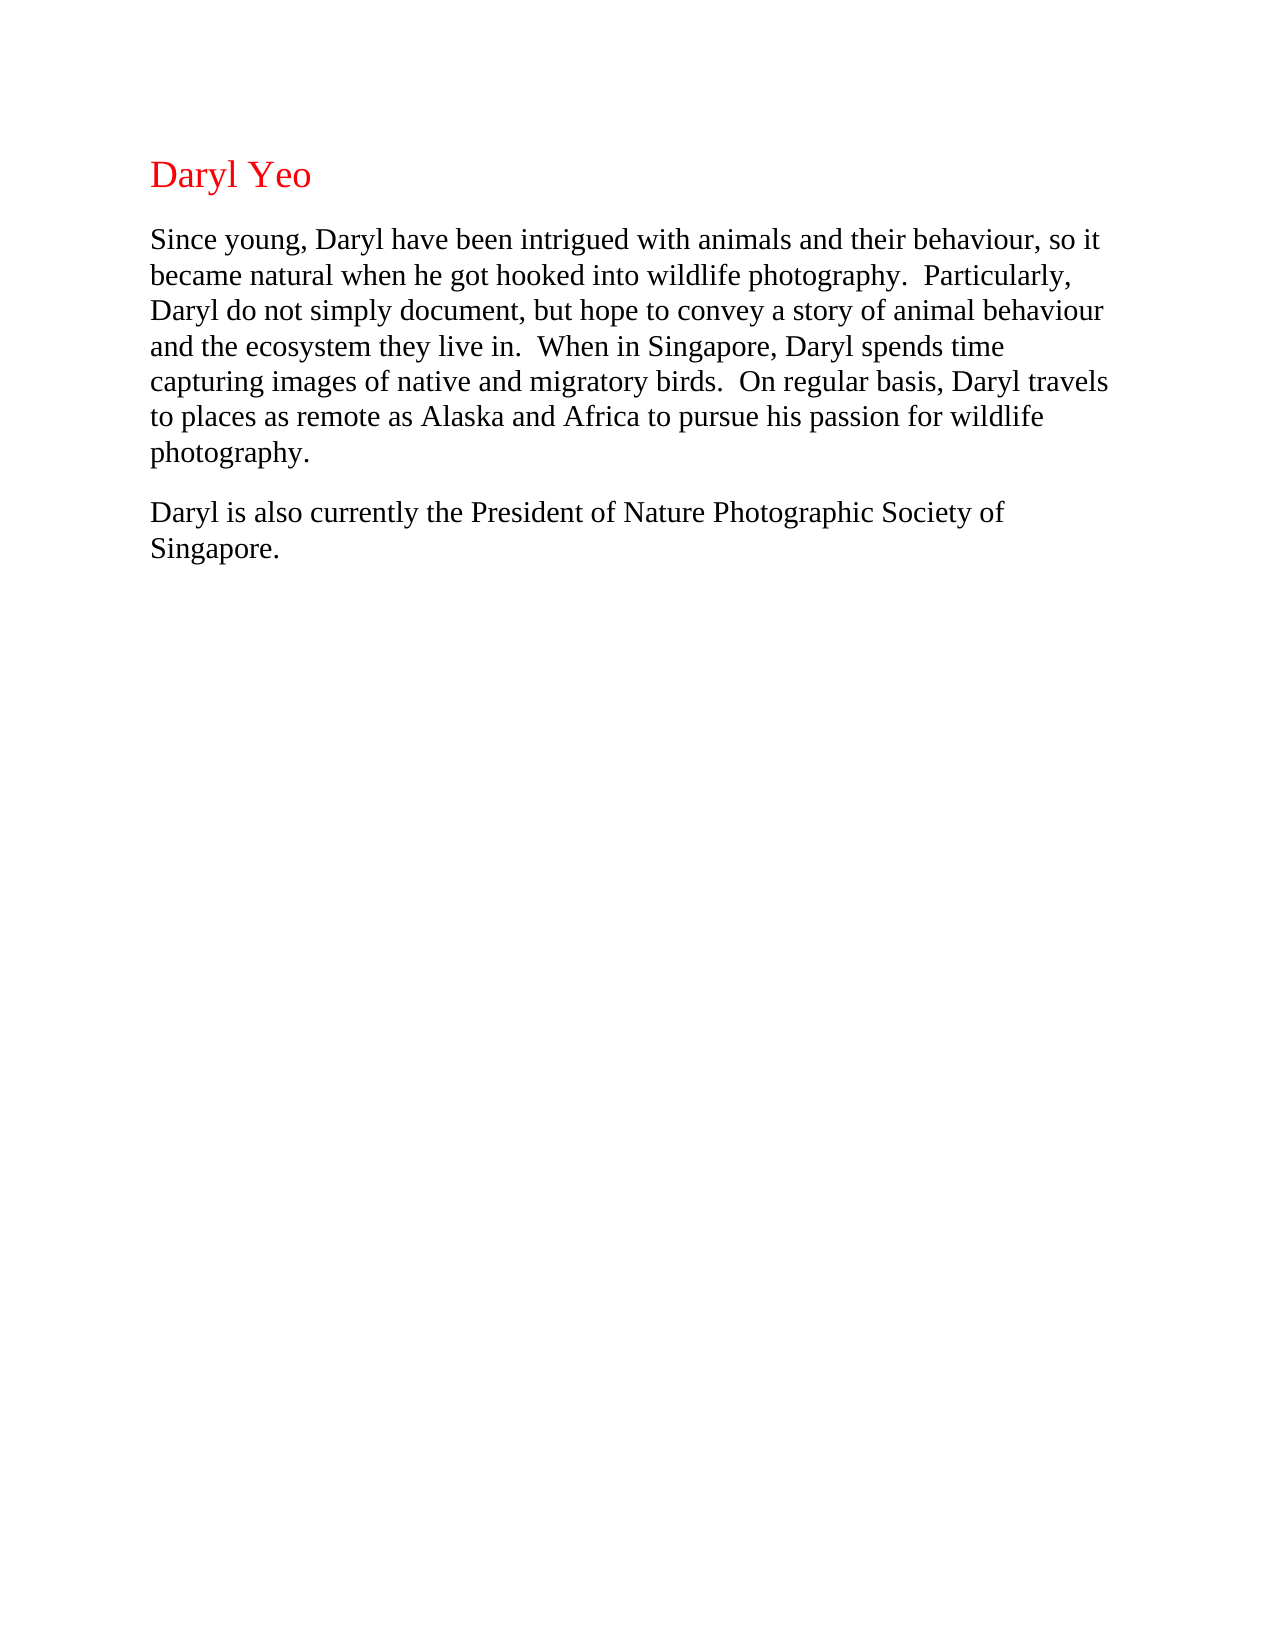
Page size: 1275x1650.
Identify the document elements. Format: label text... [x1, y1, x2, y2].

text Daryl is also currently the President of Nature Photographic Society of Singapore. [150, 494, 1125, 564]
text Daryl Yeo [150, 150, 1125, 196]
text Since young, Daryl have been intrigued with animals and their behaviour, so it became natural when he got hooked into wildlife photography. Particularly, Daryl do not simply document, but hope to convey a story of animal behaviour and the ecosystem they live in. When in Singapore, Daryl spends time capturing images of native and migratory birds. On regular basis, Daryl travels to places as remote as Alaska and Africa to pursue his passion for wildlife photography. [150, 221, 1125, 469]
